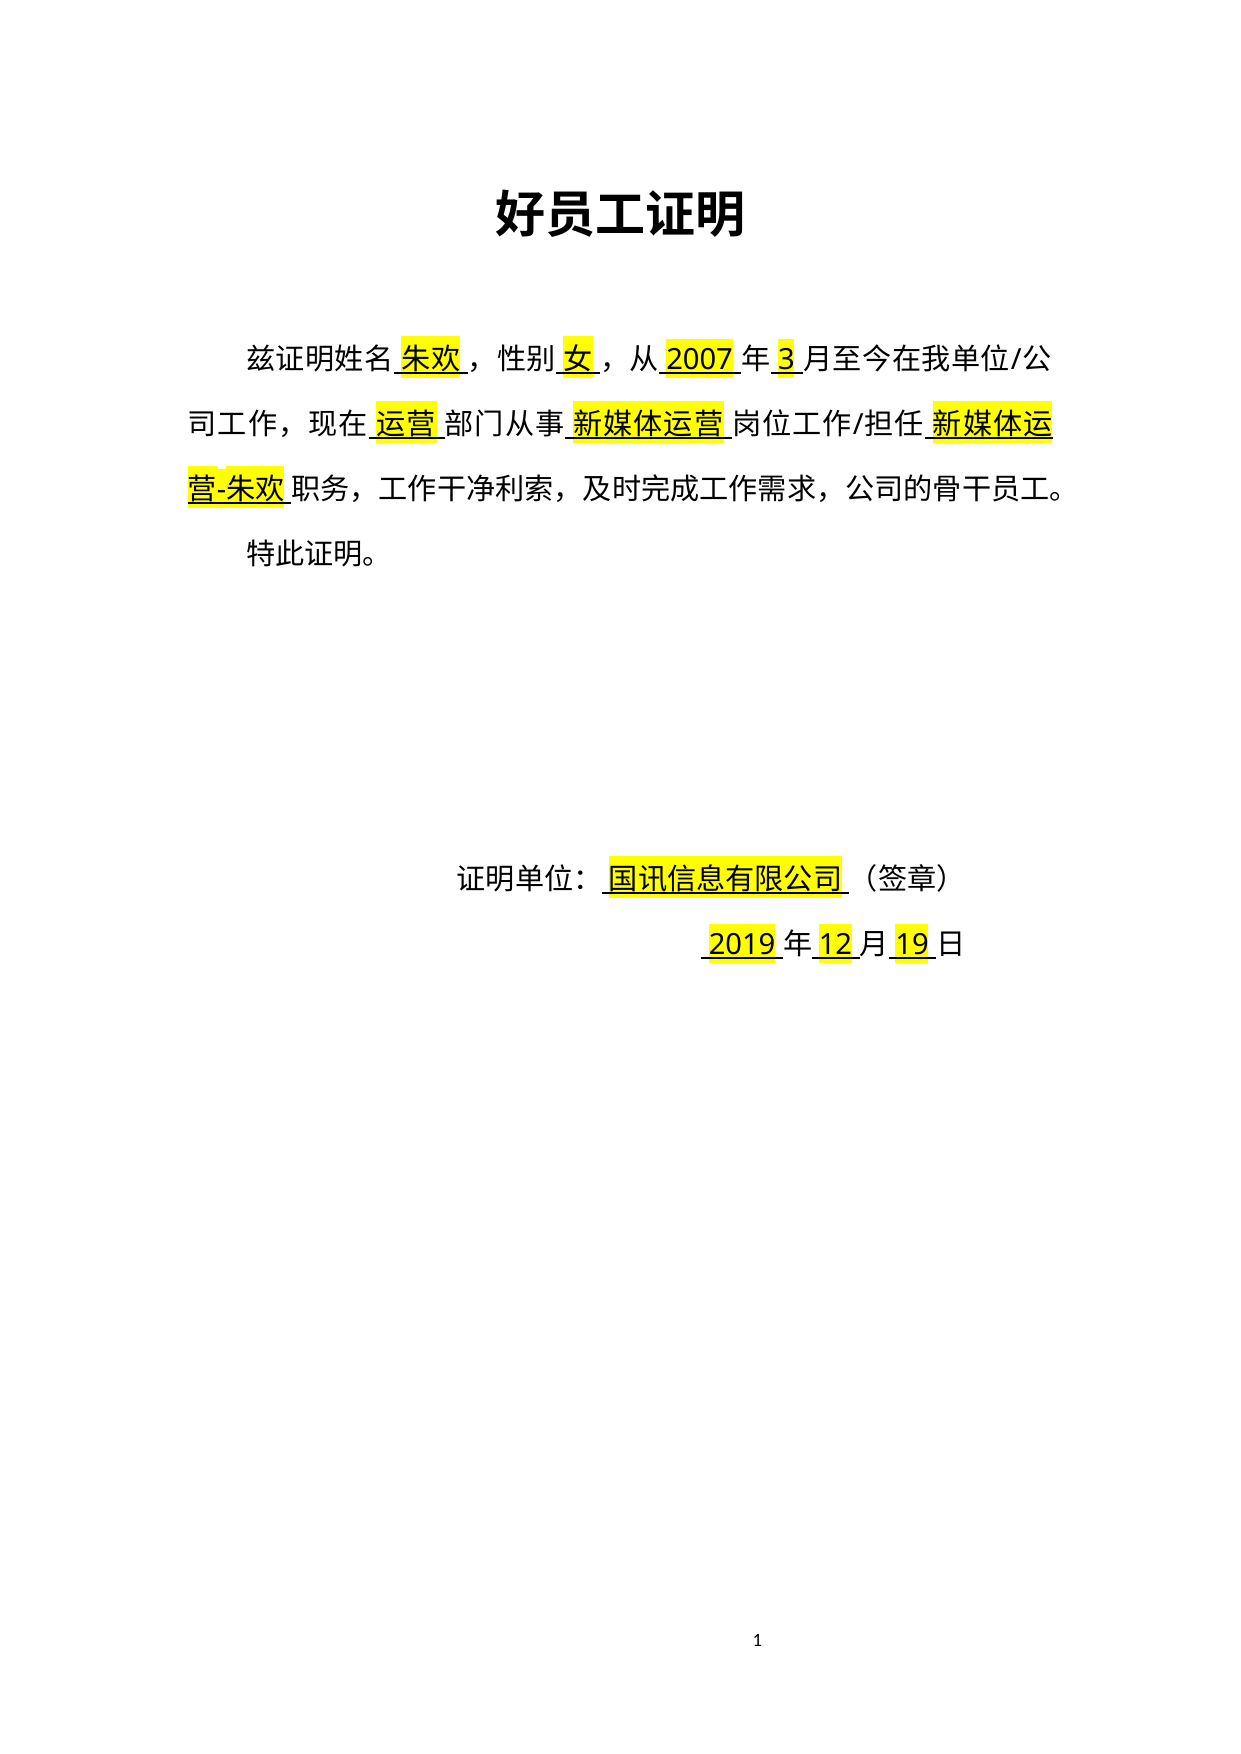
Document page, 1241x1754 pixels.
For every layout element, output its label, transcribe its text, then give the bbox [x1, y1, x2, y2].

text 兹证明姓名 朱欢 ，性别 女 ，从 2007 年 3 月至今在我单位/公司工作，现在 运营 部门从事 新媒体运营 岗位工作/担任 新媒体运营-朱欢 职务，工作干净利索，及时完成工作需求，公司的骨干员工。 [187, 324, 1053, 519]
text 证明单位： 国讯信息有限公司 （签章） [187, 844, 965, 909]
text 2019 年 12 月 19 日 [187, 909, 965, 974]
text 特此证明。 [187, 519, 1053, 584]
text 好员工证明 [187, 162, 1053, 259]
